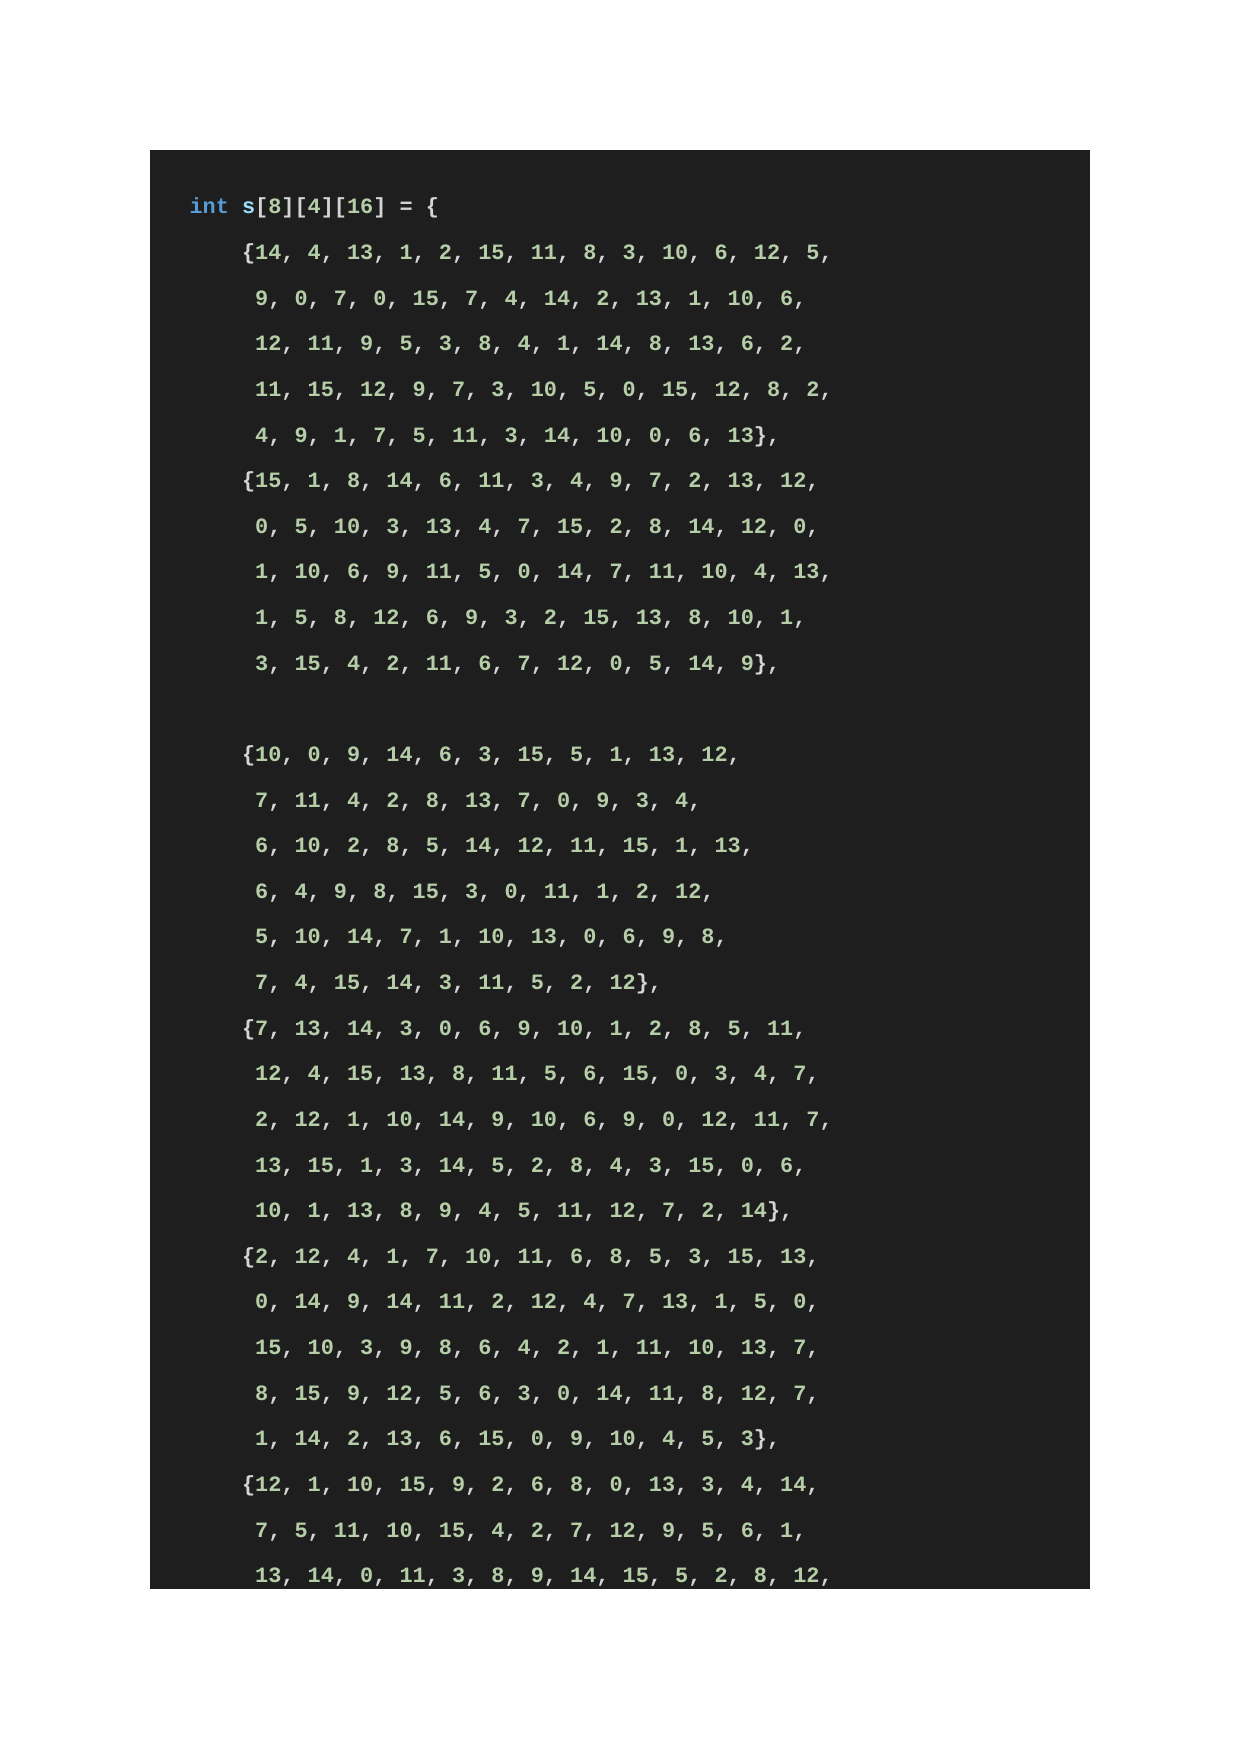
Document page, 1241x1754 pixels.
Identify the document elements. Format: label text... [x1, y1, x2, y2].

text 7, 5, 11, 10, 15, 4, 2, 7, 12, 9, 5, 6, 1, [150, 1519, 1090, 1543]
text 5, 10, 14, 7, 1, 10, 13, 0, 6, 9, 8, [150, 926, 1090, 950]
text {2, 12, 4, 1, 7, 10, 11, 6, 8, 5, 3, 15, 13, [150, 1245, 1090, 1270]
text {10, 0, 9, 14, 6, 3, 15, 5, 1, 13, 12, [150, 743, 1090, 768]
text int s[8][4][16] = { [150, 196, 1090, 220]
text 12, 4, 15, 13, 8, 11, 5, 6, 15, 0, 3, 4, 7, [150, 1062, 1090, 1087]
text 0, 5, 10, 3, 13, 4, 7, 15, 2, 8, 14, 12, 0, [150, 515, 1090, 540]
text 7, 11, 4, 2, 8, 13, 7, 0, 9, 3, 4, [150, 789, 1090, 813]
text 7, 4, 15, 14, 3, 11, 5, 2, 12}, [150, 971, 1090, 996]
text 0, 14, 9, 14, 11, 2, 12, 4, 7, 13, 1, 5, 0, [150, 1291, 1090, 1315]
text 12, 11, 9, 5, 3, 8, 4, 1, 14, 8, 13, 6, 2, [150, 332, 1090, 357]
text 13, 14, 0, 11, 3, 8, 9, 14, 15, 5, 2, 8, 12, [150, 1564, 1090, 1589]
text 4, 9, 1, 7, 5, 11, 3, 14, 10, 0, 6, 13}, [150, 424, 1090, 448]
text {15, 1, 8, 14, 6, 11, 3, 4, 9, 7, 2, 13, 12, [150, 469, 1090, 494]
text 3, 15, 4, 2, 11, 6, 7, 12, 0, 5, 14, 9}, [150, 652, 1090, 677]
text 6, 10, 2, 8, 5, 14, 12, 11, 15, 1, 13, [150, 834, 1090, 859]
text 13, 15, 1, 3, 14, 5, 2, 8, 4, 3, 15, 0, 6, [150, 1154, 1090, 1178]
text 2, 12, 1, 10, 14, 9, 10, 6, 9, 0, 12, 11, 7, [150, 1108, 1090, 1133]
text 11, 15, 12, 9, 7, 3, 10, 5, 0, 15, 12, 8, 2, [150, 378, 1090, 403]
text {12, 1, 10, 15, 9, 2, 6, 8, 0, 13, 3, 4, 14, [150, 1473, 1090, 1498]
text 6, 4, 9, 8, 15, 3, 0, 11, 1, 2, 12, [150, 880, 1090, 905]
text {7, 13, 14, 3, 0, 6, 9, 10, 1, 2, 8, 5, 11, [150, 1017, 1090, 1042]
text 1, 5, 8, 12, 6, 9, 3, 2, 15, 13, 8, 10, 1, [150, 606, 1090, 631]
text 1, 10, 6, 9, 11, 5, 0, 14, 7, 11, 10, 4, 13, [150, 561, 1090, 585]
text {14, 4, 13, 1, 2, 15, 11, 8, 3, 10, 6, 12, 5, [150, 241, 1090, 266]
text 10, 1, 13, 8, 9, 4, 5, 11, 12, 7, 2, 14}, [150, 1199, 1090, 1224]
text 1, 14, 2, 13, 6, 15, 0, 9, 10, 4, 5, 3}, [150, 1427, 1090, 1452]
text 8, 15, 9, 12, 5, 6, 3, 0, 14, 11, 8, 12, 7, [150, 1382, 1090, 1407]
text 9, 0, 7, 0, 15, 7, 4, 14, 2, 13, 1, 10, 6, [150, 287, 1090, 312]
text 15, 10, 3, 9, 8, 6, 4, 2, 1, 11, 10, 13, 7, [150, 1336, 1090, 1361]
